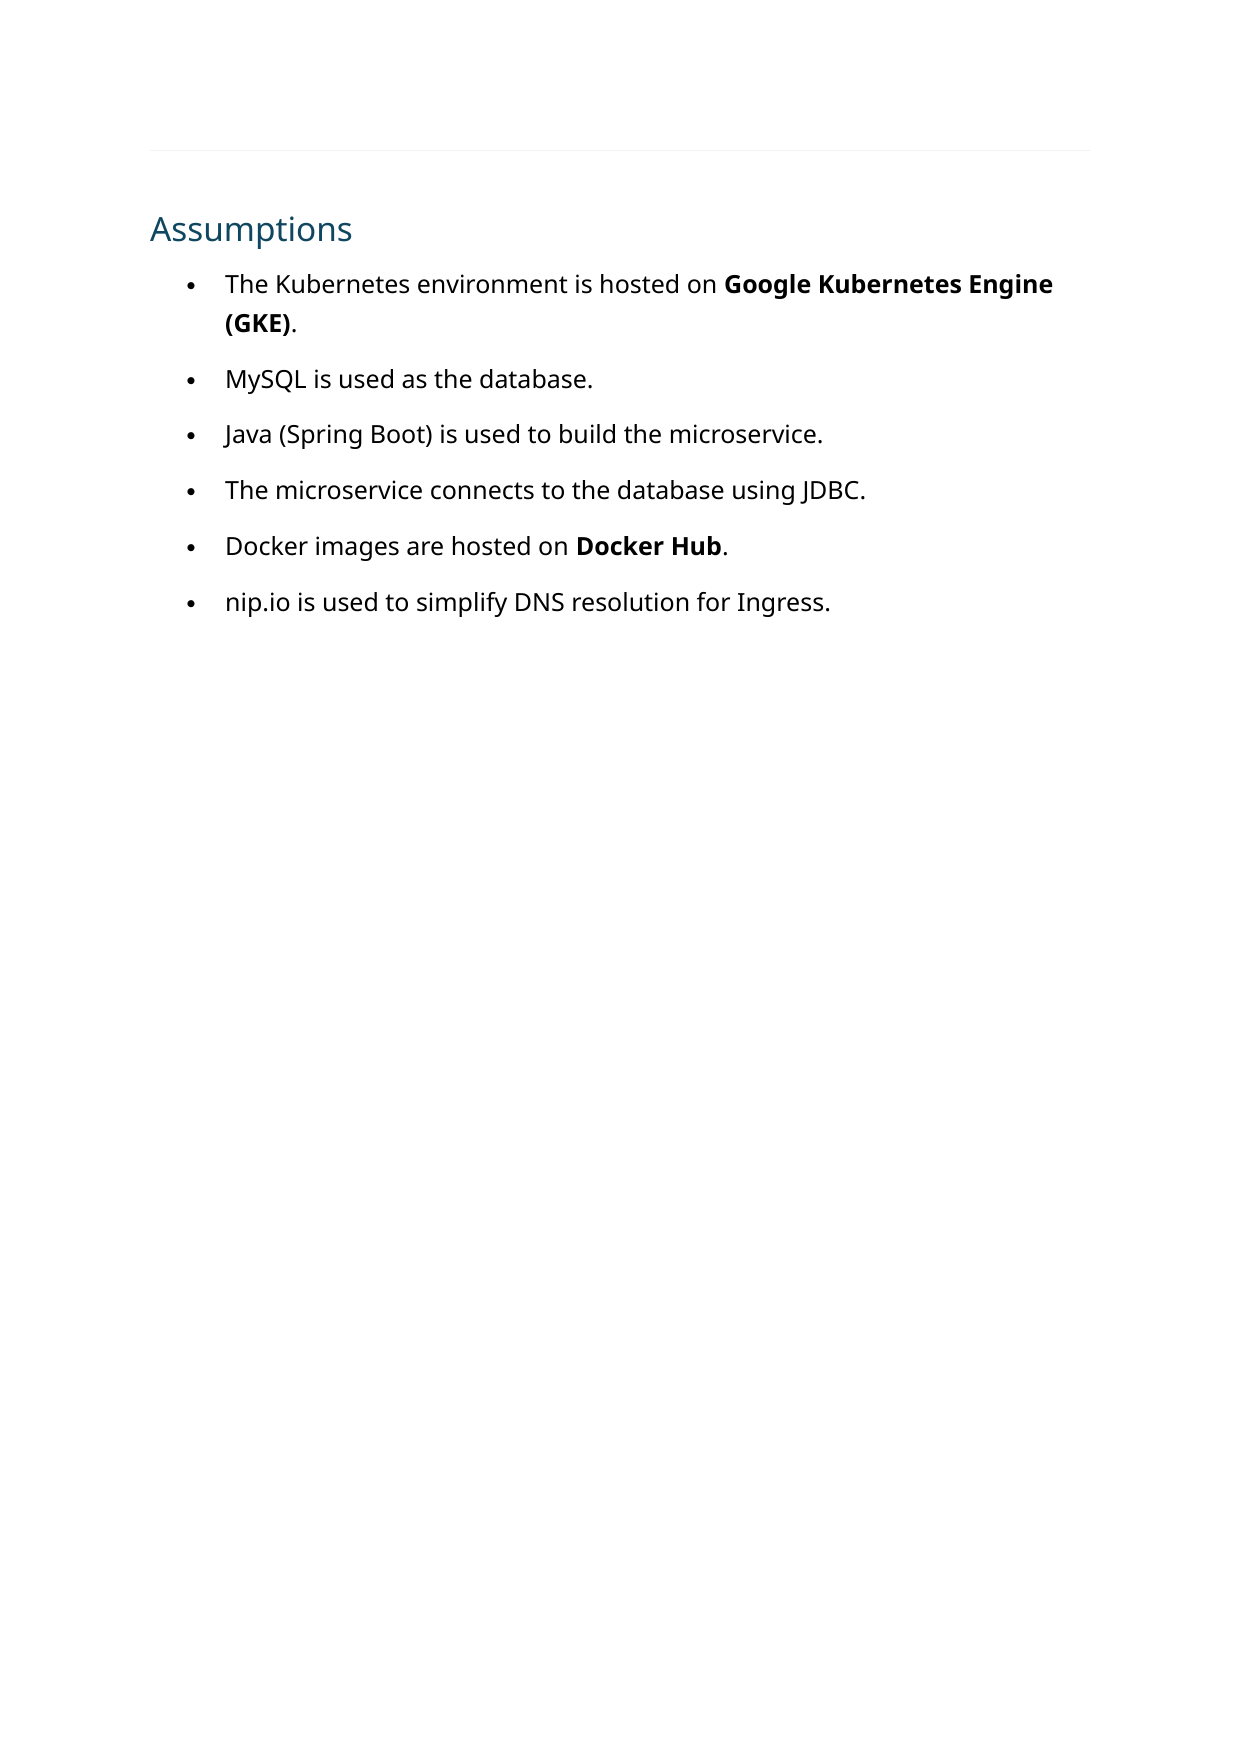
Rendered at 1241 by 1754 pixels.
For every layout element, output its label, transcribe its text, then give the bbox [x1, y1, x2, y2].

list The microservice connects to the database using JDBC. [187, 473, 1090, 507]
list The Kubernetes environment is hosted on Google Kubernetes Engine (GKE). [187, 266, 1090, 339]
list Docker images are hosted on Docker Hub. [187, 529, 1090, 563]
list nip.io is used to simplify DNS resolution for Ingress. [187, 585, 1090, 619]
list MySQL is used as the database. [187, 361, 1090, 395]
subtitle Assumptions [150, 206, 1090, 251]
list Java (Spring Boot) is used to build the microservice. [187, 417, 1090, 451]
